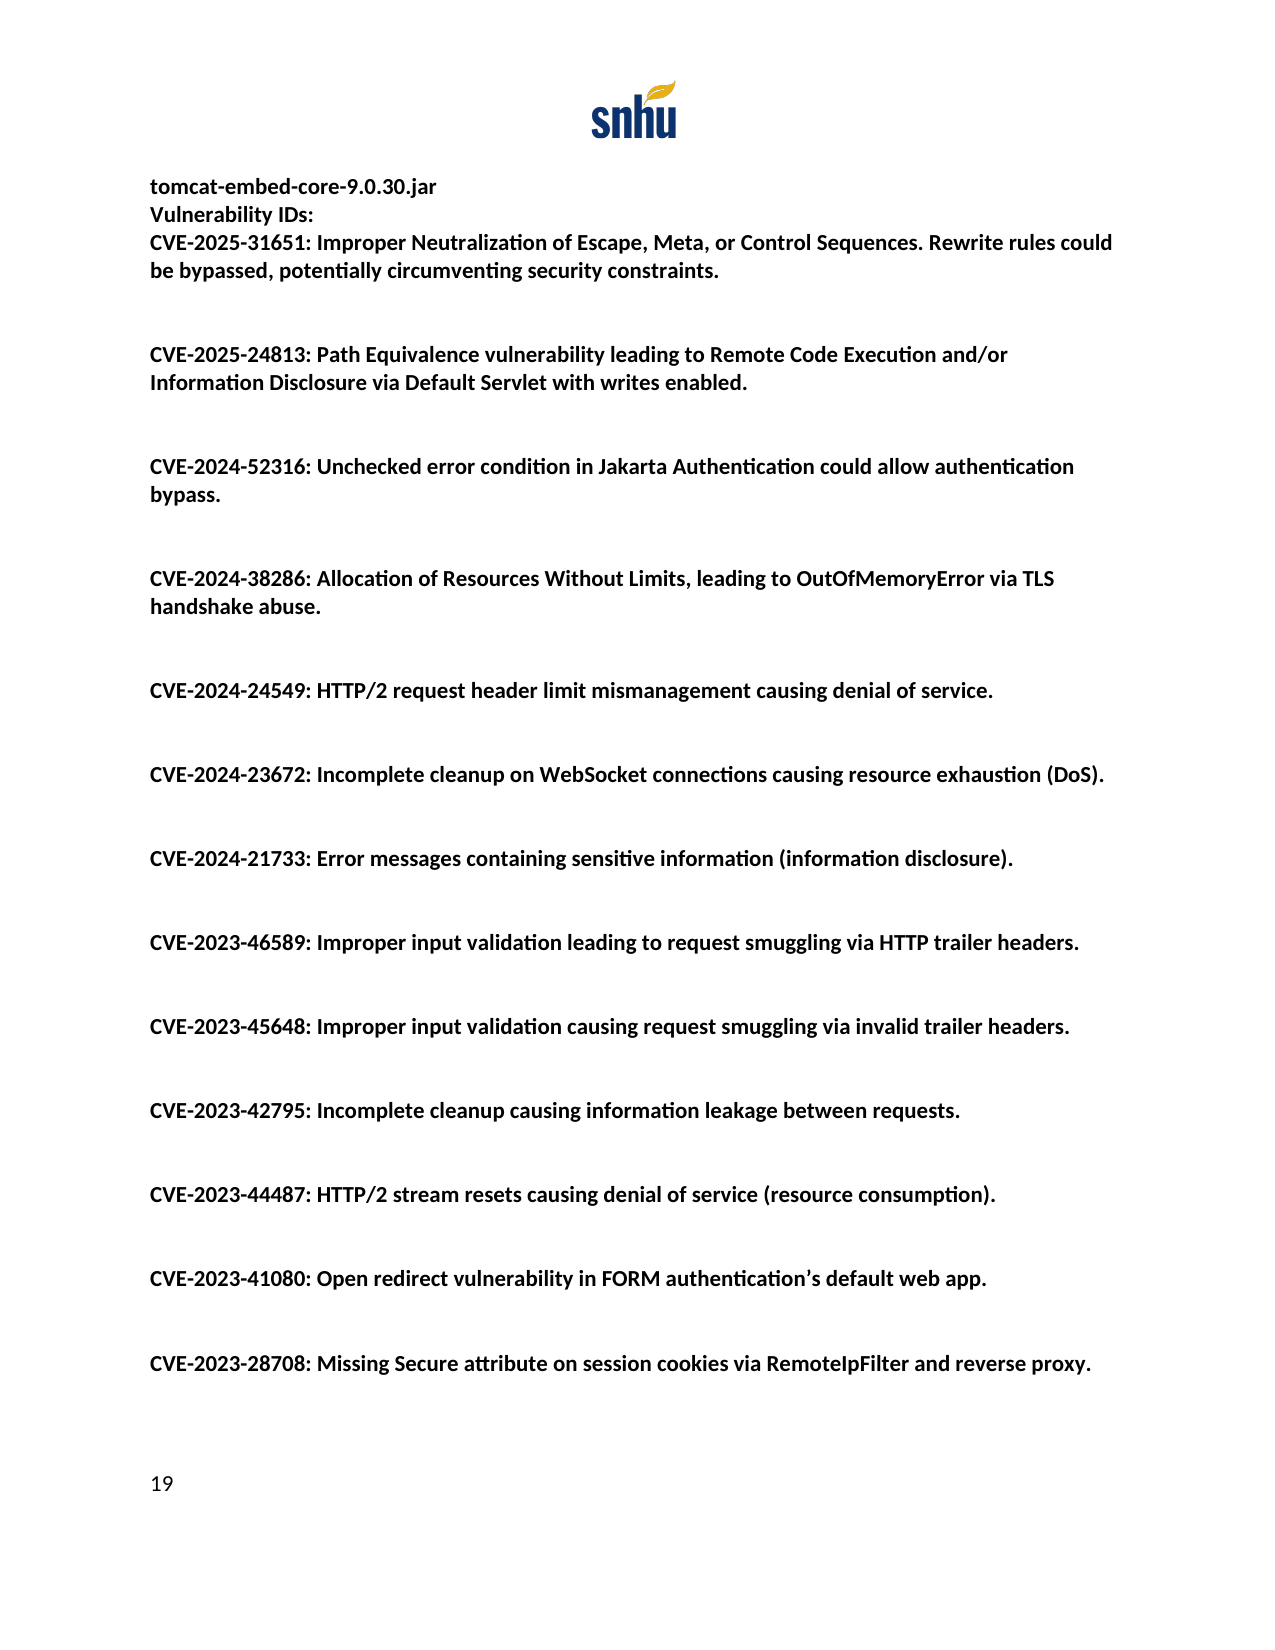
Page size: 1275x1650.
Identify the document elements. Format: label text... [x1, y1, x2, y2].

text CVE-2023-42795: Incomplete cleanup causing information leakage between requests. [150, 1096, 1125, 1181]
text CVE-2023-46589: Improper input validation leading to request smuggling via HTTP trailer headers. [150, 928, 1125, 1012]
text CVE-2024-52316: Unchecked error condition in Jakarta Authentication could allow authentication bypass. [150, 452, 1125, 564]
text CVE-2024-38286: Allocation of Resources Without Limits, leading to OutOfMemoryError via TLS handshake abuse. [150, 564, 1125, 676]
text CVE-2023-28708: Missing Secure attribute on session cookies via RemoteIpFilter and reverse proxy. [150, 1349, 1125, 1433]
text CVE-2024-24549: HTTP/2 request header limit mismanagement causing denial of service. [150, 676, 1125, 760]
text CVE-2024-21733: Error messages containing sensitive information (information disclosure). [150, 844, 1125, 928]
picture [572, 75, 703, 147]
text CVE-2025-24813: Path Equivalence vulnerability leading to Remote Code Execution and/or Information Disclosure via Default Servlet with writes enabled. [150, 340, 1125, 452]
text CVE-2023-44487: HTTP/2 stream resets causing denial of service (resource consumption). [150, 1181, 1125, 1264]
text CVE-2023-41080: Open redirect vulnerability in FORM authentication’s default web app. [150, 1264, 1125, 1349]
text Vulnerability IDs: [150, 200, 1125, 228]
text tomcat-embed-core-9.0.30.jar [150, 172, 1125, 200]
text CVE-2025-31651: Improper Neutralization of Escape, Meta, or Control Sequences. Rewrite rules could be bypassed, potentially circumventing security constraints. [150, 228, 1125, 340]
text CVE-2024-23672: Incomplete cleanup on WebSocket connections causing resource exhaustion (DoS). [150, 760, 1125, 844]
text CVE-2023-45648: Improper input validation causing request smuggling via invalid trailer headers. [150, 1012, 1125, 1096]
